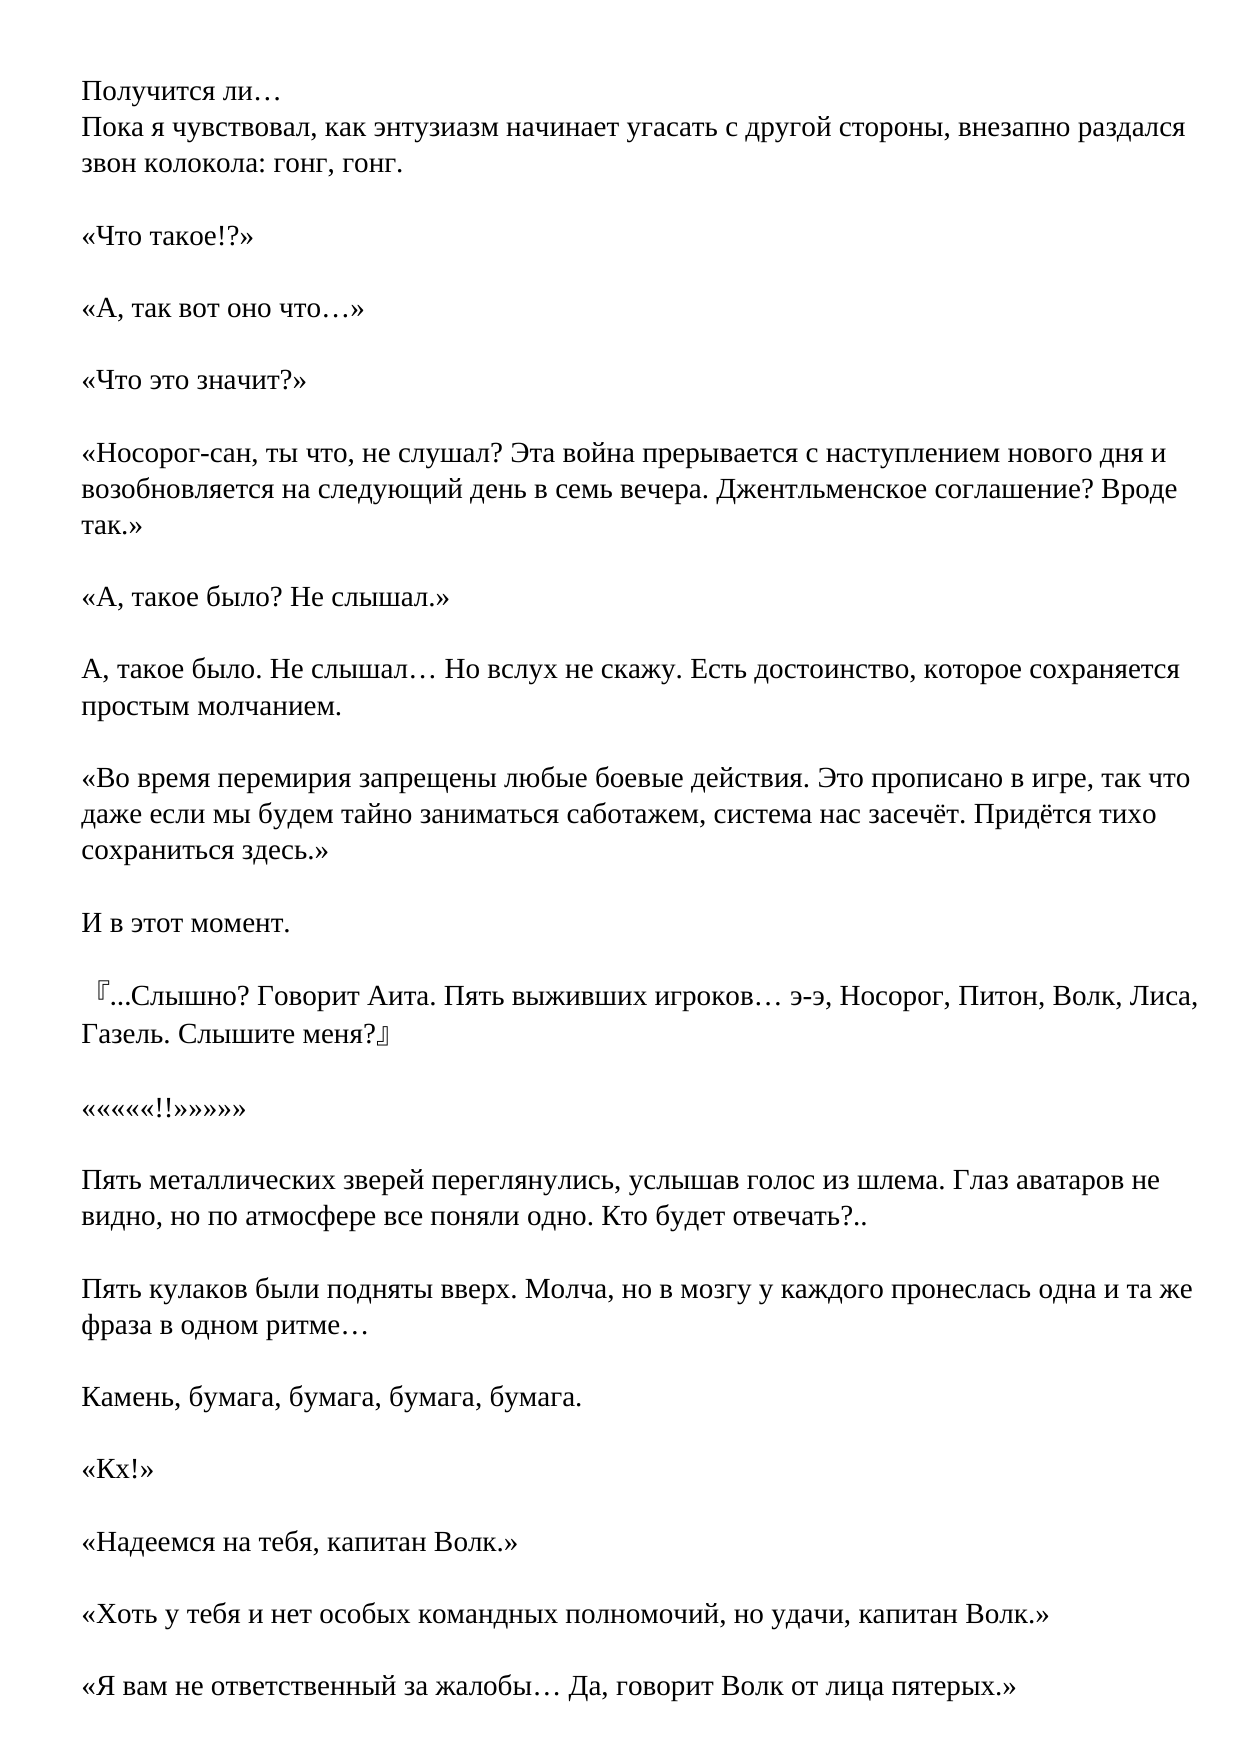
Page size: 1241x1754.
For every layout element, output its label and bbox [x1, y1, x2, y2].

text [81, 37, 1215, 1738]
